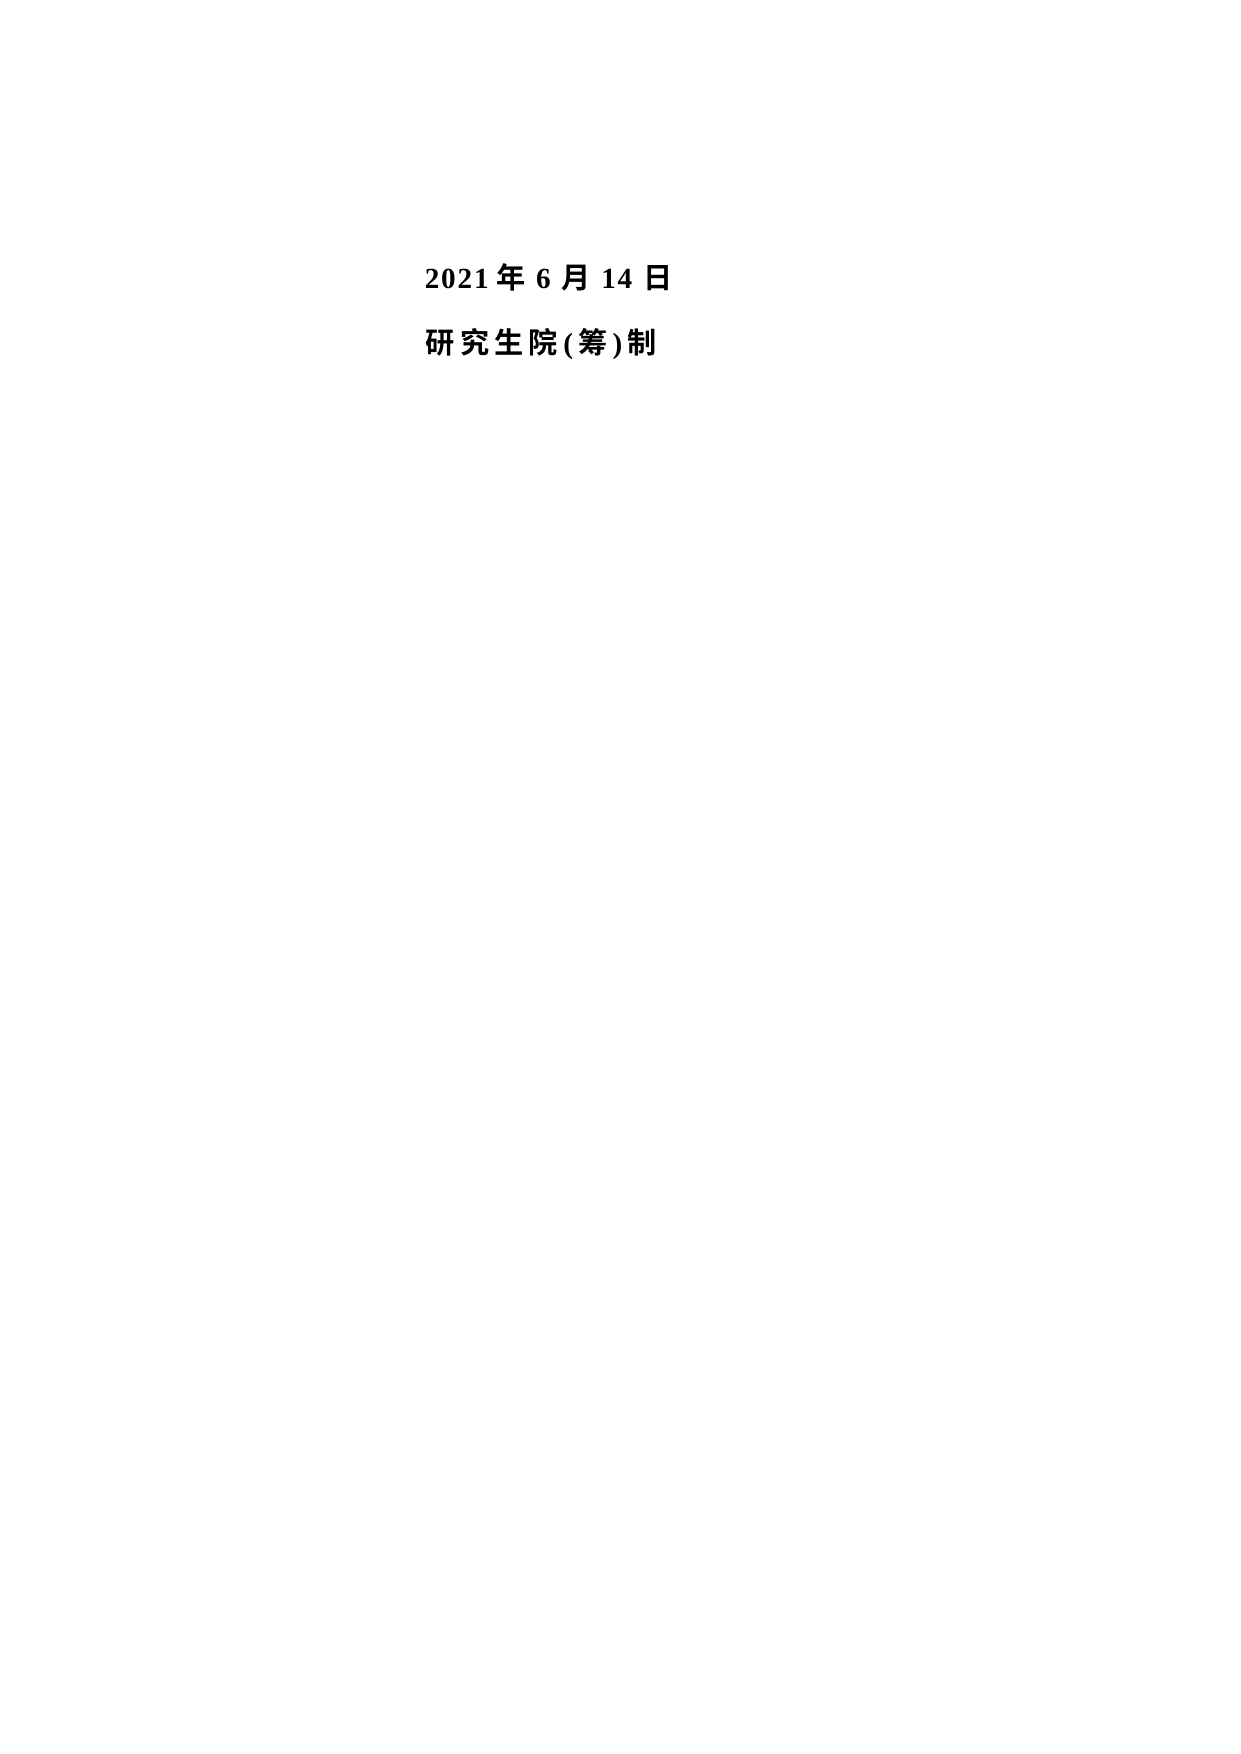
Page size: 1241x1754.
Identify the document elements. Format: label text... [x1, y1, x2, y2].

text 2021年 6 月 14 日 [148, 243, 1092, 308]
text 研究生院(筹)制 [148, 308, 1092, 373]
